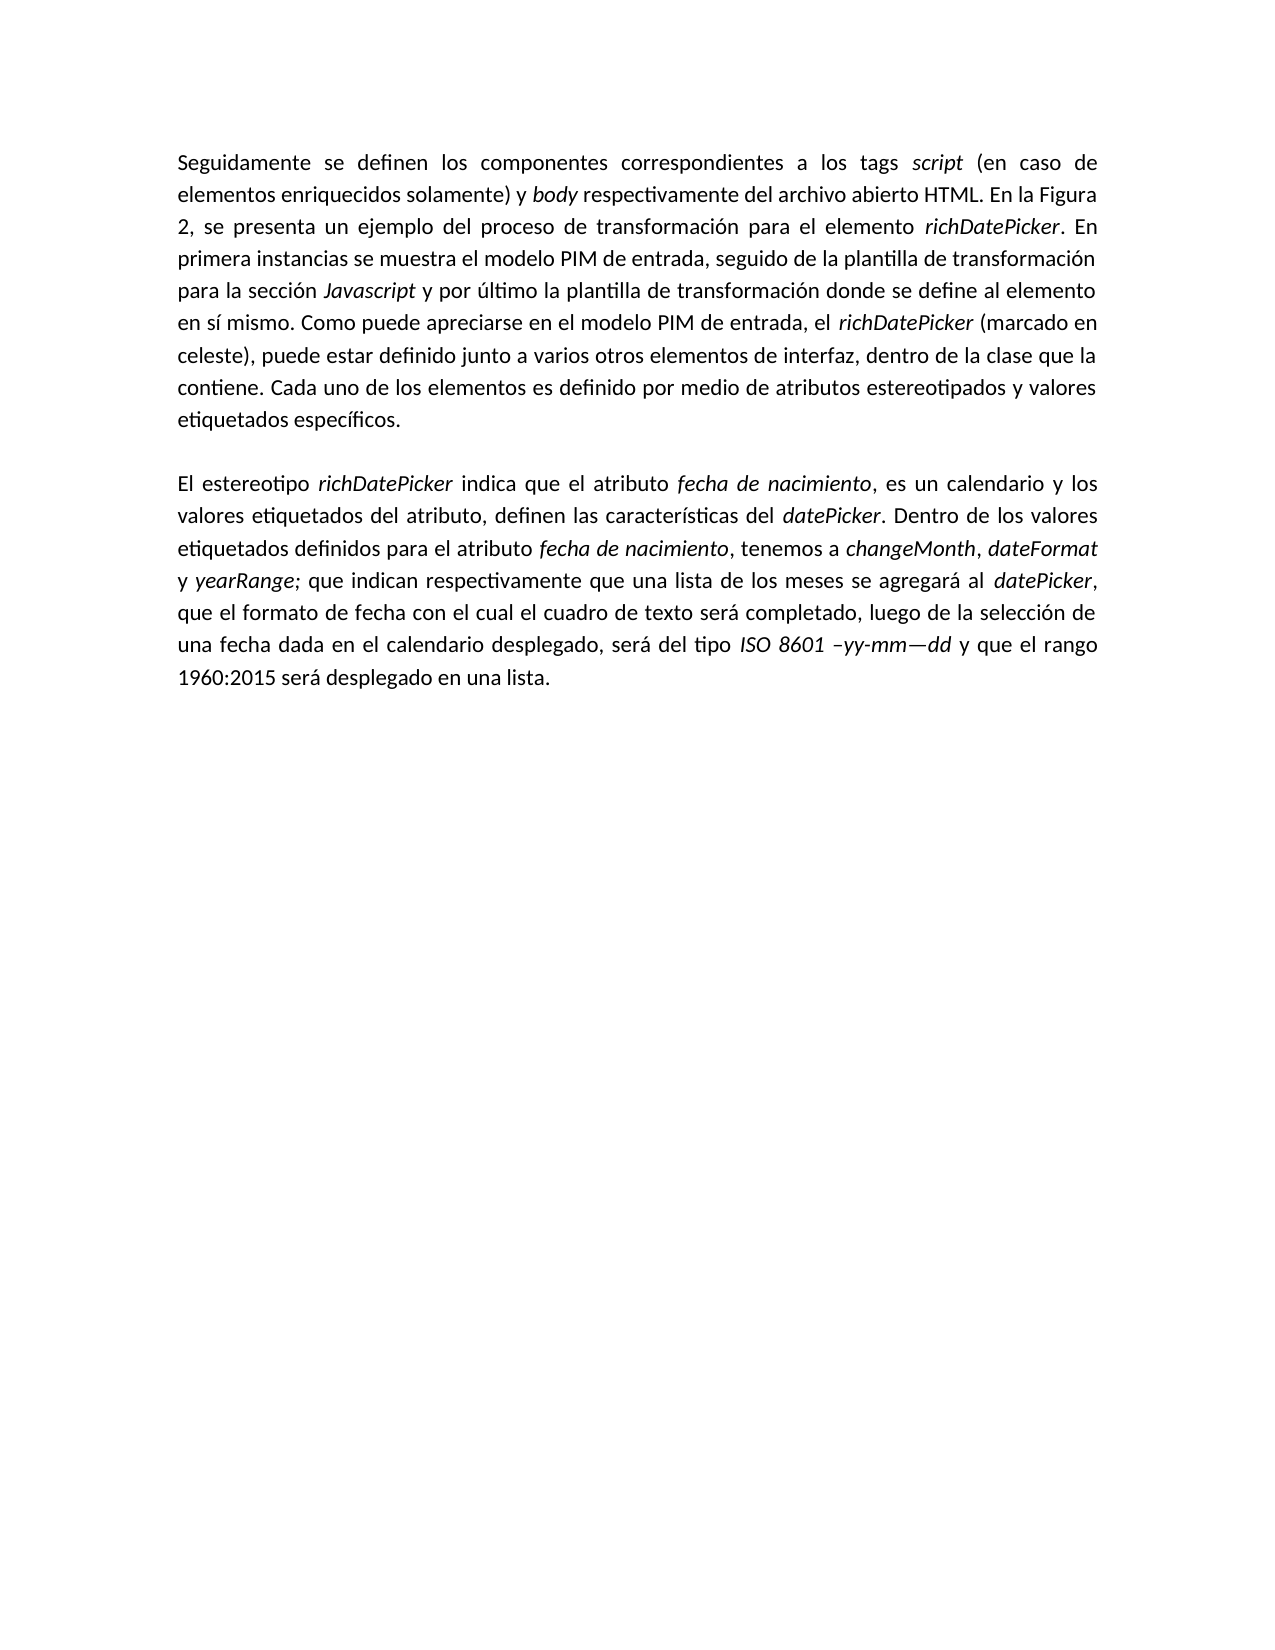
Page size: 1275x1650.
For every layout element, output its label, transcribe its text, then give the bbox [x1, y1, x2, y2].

text Seguidamente se definen los componentes correspondientes a los tags script (en caso de elementos enriquecidos solamente) y body respectivamente del archivo abierto HTML. En la Figura 2, se presenta un ejemplo del proceso de transformación para el elemento richDatePicker. En primera instancias se muestra el modelo PIM de entrada, seguido de la plantilla de transformación para la sección Javascript y por último la plantilla de transformación donde se define al elemento en sí mismo. Como puede apreciarse en el modelo PIM de entrada, el richDatePicker (marcado en celeste), puede estar definido junto a varios otros elementos de interfaz, dentro de la clase que la contiene. Cada uno de los elementos es definido por medio de atributos estereotipados y valores etiquetados específicos. [177, 148, 1098, 433]
text El estereotipo richDatePicker indica que el atributo fecha de nacimiento, es un calendario y los valores etiquetados del atributo, definen las características del datePicker. Dentro de los valores etiquetados definidos para el atributo fecha de nacimiento, tenemos a changeMonth, dateFormat y yearRange; que indican respectivamente que una lista de los meses se agregará al datePicker, que el formato de fecha con el cual el cuadro de texto será completado, luego de la selección de una fecha dada en el calendario desplegado, será del tipo ISO 8601 –yy-mm—dd y que el rango 1960:2015 será desplegado en una lista. [177, 469, 1098, 691]
